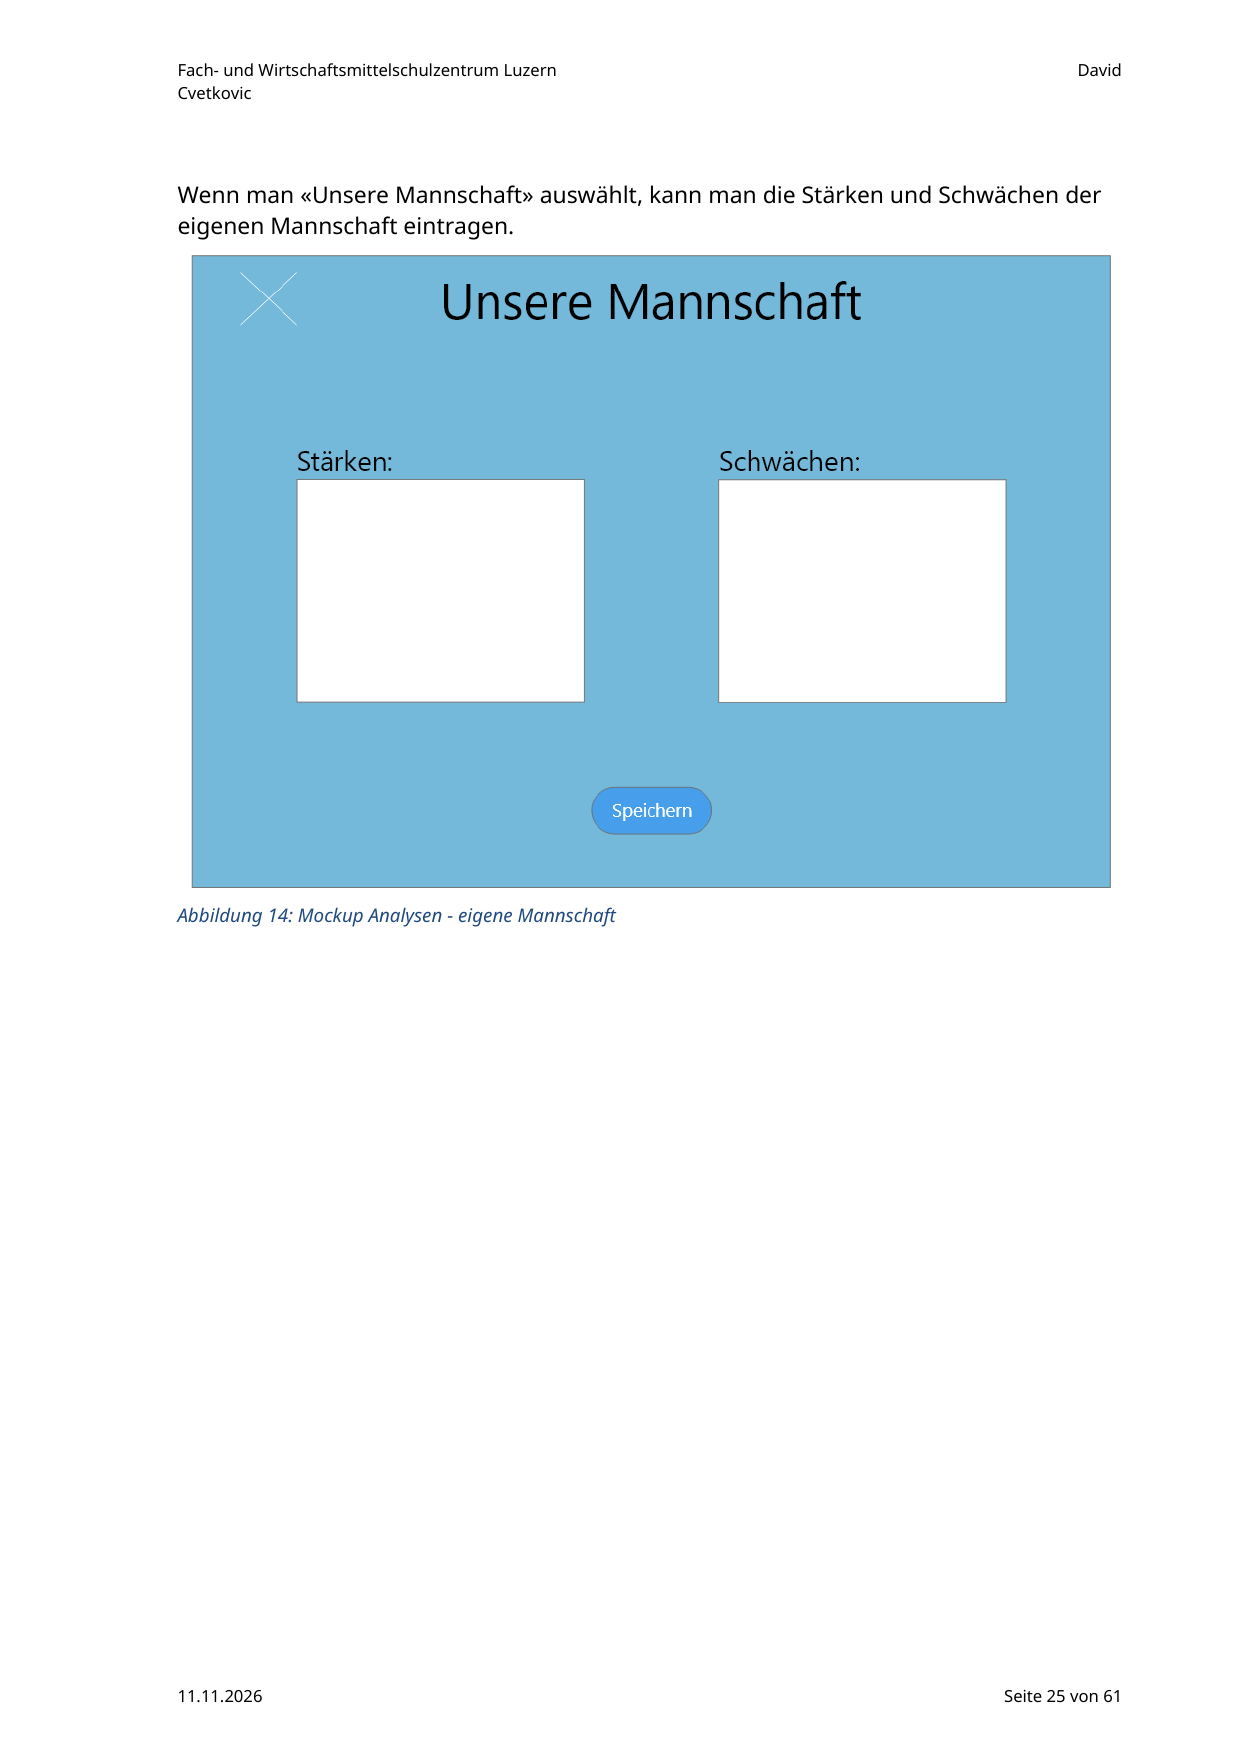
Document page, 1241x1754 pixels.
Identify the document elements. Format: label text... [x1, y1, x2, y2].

text Wenn man «Unsere Mannschaft» auswählt, kann man die Stärken und Schwächen der eigenen Mannschaft eintragen. [177, 179, 1122, 241]
text Abbildung 14: Mockup Analysen - eigene Mannschaft [177, 902, 1122, 928]
picture [177, 241, 1123, 902]
